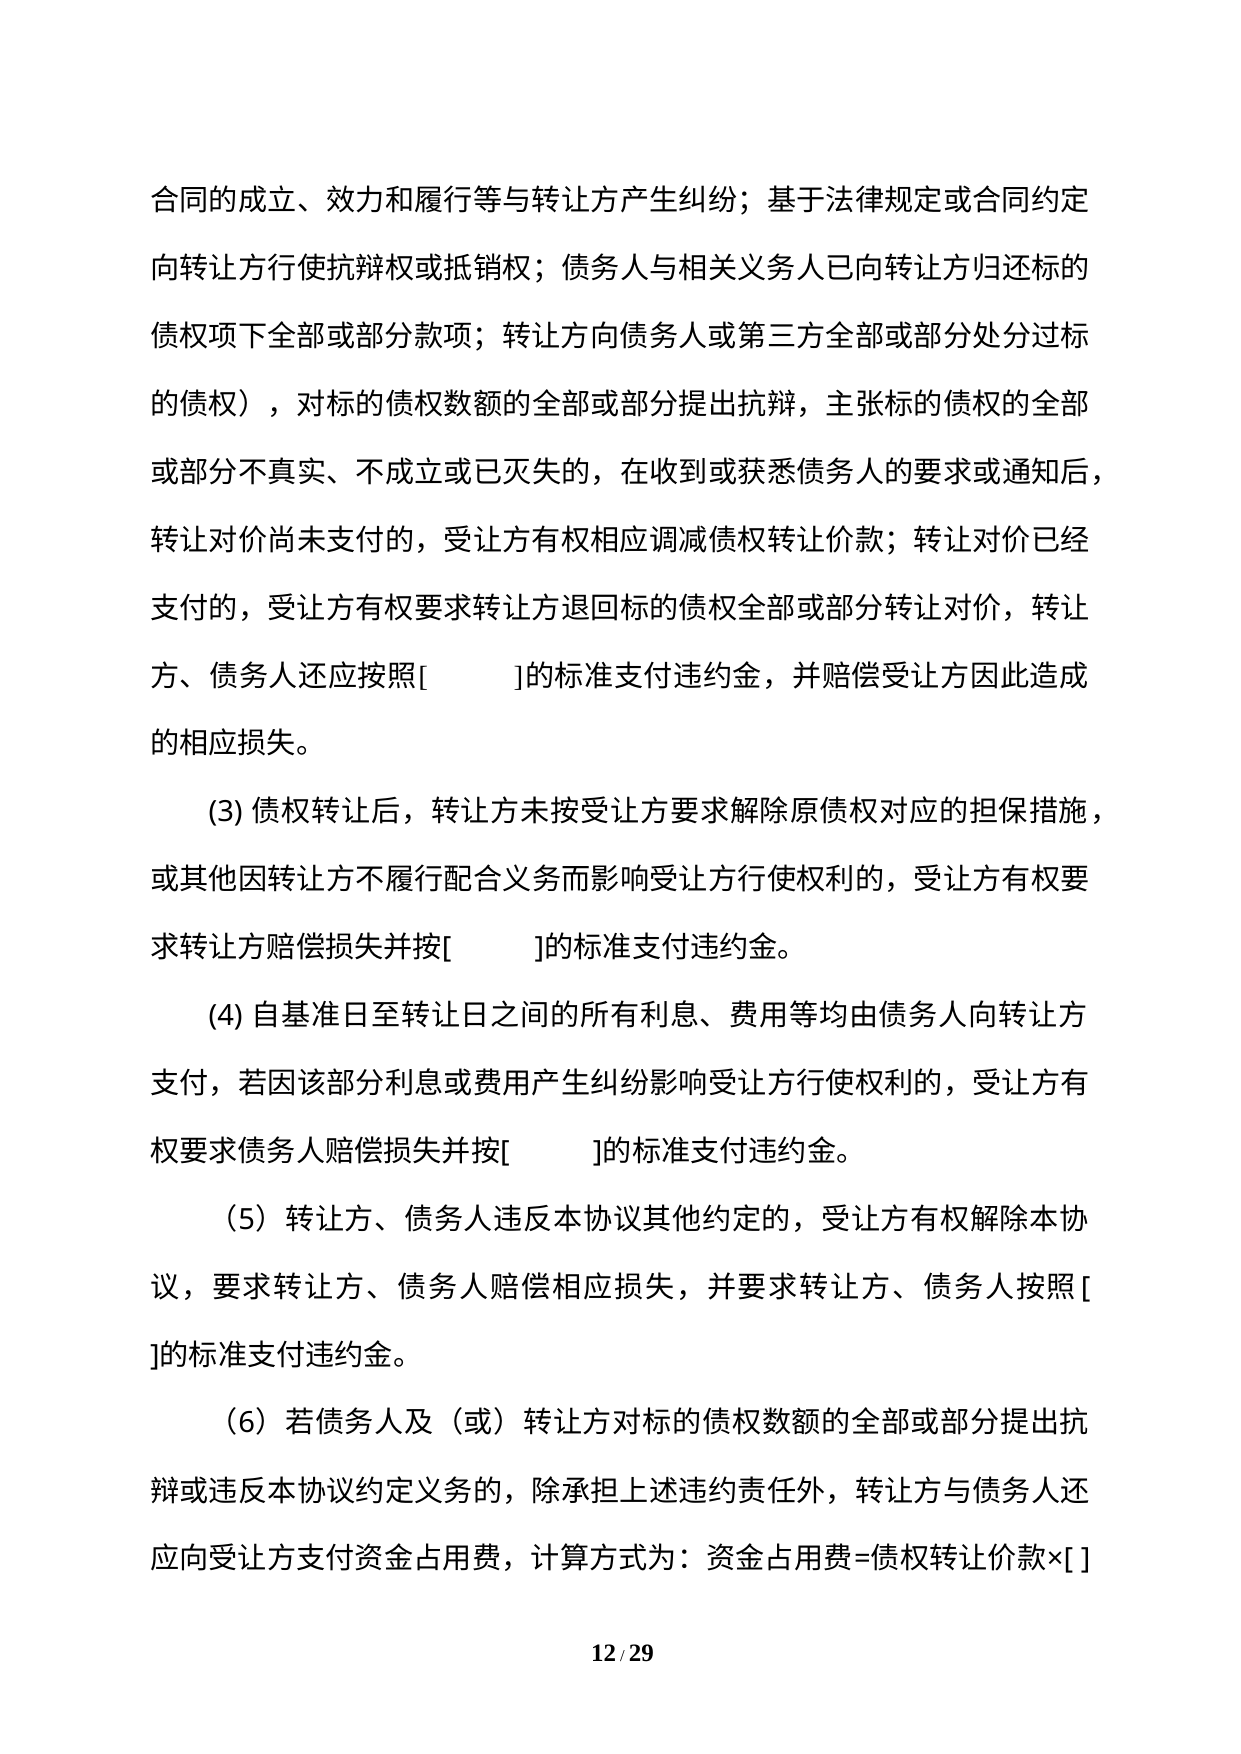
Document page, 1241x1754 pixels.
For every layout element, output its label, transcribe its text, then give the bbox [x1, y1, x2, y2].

text (3) 债权转让后，转让方未按受让方要求解除原债权对应的担保措施，或其他因转让方不履行配合义务而影响受让方行使权利的，受让方有权要求转让方赔偿损失并按[ ]的标准支付违约金。 [150, 775, 1090, 979]
text (4) 自基准日至转让日之间的所有利息、费用等均由债务人向转让方支付，若因该部分利息或费用产生纠纷影响受让方行使权利的，受让方有权要求债务人赔偿损失并按[ ]的标准支付违约金。 [150, 979, 1090, 1183]
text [150, 164, 1090, 775]
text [150, 1386, 1090, 1590]
text （5）转让方、债务人违反本协议其他约定的，受让方有权解除本协议，要求转让方、债务人赔偿相应损失，并要求转让方、债务人按照[ ]的标准支付违约金。 [150, 1183, 1090, 1386]
